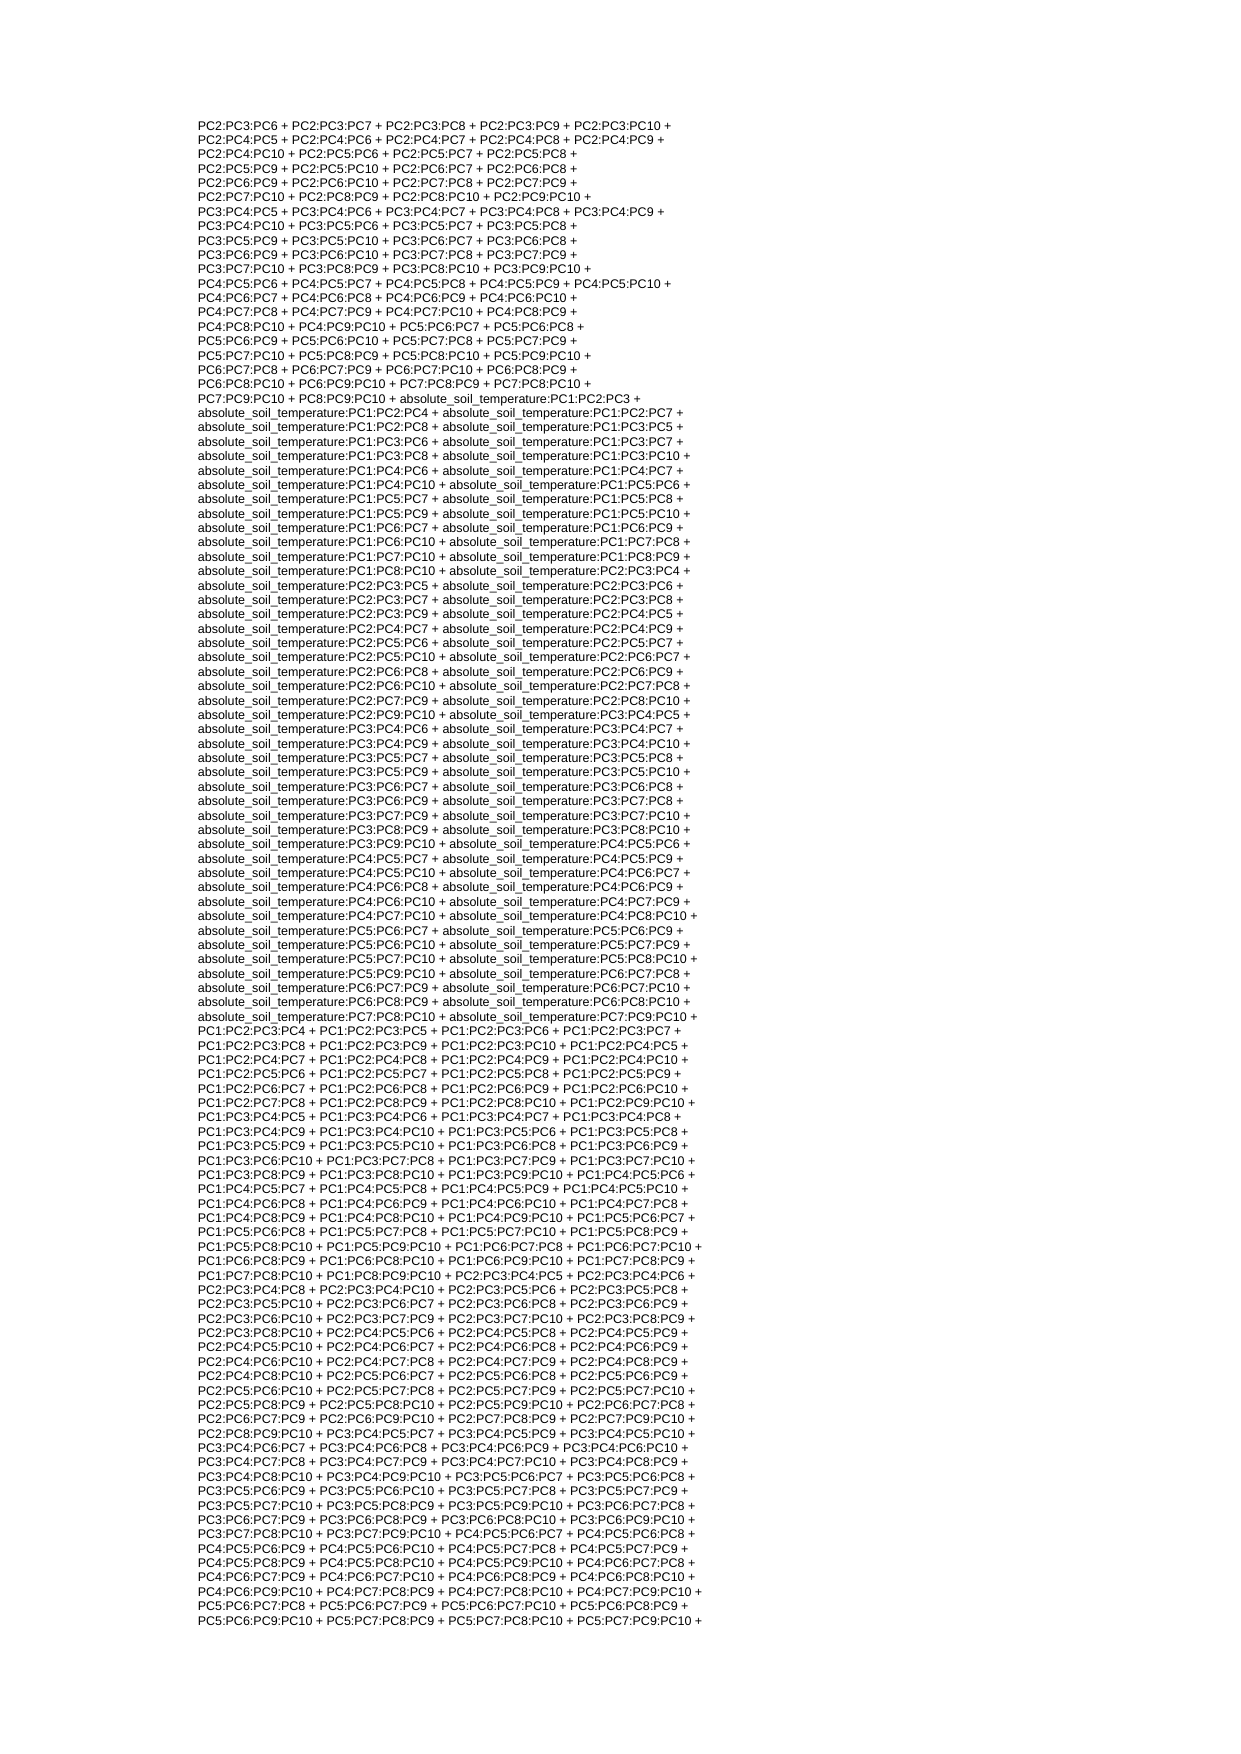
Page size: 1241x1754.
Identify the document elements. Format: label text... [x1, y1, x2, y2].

text absolute_soil_temperature:PC1:PC2:PC4 + absolute_soil_temperature:PC1:PC2:PC7 + [118, 406, 1122, 420]
text absolute_soil_temperature:PC6:PC7:PC9 + absolute_soil_temperature:PC6:PC7:PC10 + [118, 981, 1122, 995]
text absolute_soil_temperature:PC3:PC7:PC9 + absolute_soil_temperature:PC3:PC7:PC10 + [118, 808, 1122, 822]
text PC1:PC2:PC3:PC4 + PC1:PC2:PC3:PC5 + PC1:PC2:PC3:PC6 + PC1:PC2:PC3:PC7 + [118, 1024, 1122, 1038]
text absolute_soil_temperature:PC3:PC6:PC7 + absolute_soil_temperature:PC3:PC6:PC8 + [118, 779, 1122, 794]
text PC2:PC6:PC7:PC9 + PC2:PC6:PC9:PC10 + PC2:PC7:PC8:PC9 + PC2:PC7:PC9:PC10 + [118, 1412, 1122, 1426]
text absolute_soil_temperature:PC2:PC3:PC9 + absolute_soil_temperature:PC2:PC4:PC5 + [118, 607, 1122, 621]
text PC2:PC4:PC5:PC10 + PC2:PC4:PC6:PC7 + PC2:PC4:PC6:PC8 + PC2:PC4:PC6:PC9 + [118, 1340, 1122, 1354]
text absolute_soil_temperature:PC1:PC4:PC6 + absolute_soil_temperature:PC1:PC4:PC7 + [118, 463, 1122, 477]
text PC5:PC6:PC7:PC8 + PC5:PC6:PC7:PC9 + PC5:PC6:PC7:PC10 + PC5:PC6:PC8:PC9 + [118, 1599, 1122, 1613]
text absolute_soil_temperature:PC4:PC7:PC10 + absolute_soil_temperature:PC4:PC8:PC10 + [118, 909, 1122, 923]
text PC1:PC2:PC5:PC6 + PC1:PC2:PC5:PC7 + PC1:PC2:PC5:PC8 + PC1:PC2:PC5:PC9 + [118, 1067, 1122, 1081]
text PC1:PC2:PC3:PC8 + PC1:PC2:PC3:PC9 + PC1:PC2:PC3:PC10 + PC1:PC2:PC4:PC5 + [118, 1038, 1122, 1052]
text absolute_soil_temperature:PC1:PC4:PC10 + absolute_soil_temperature:PC1:PC5:PC6 + [118, 477, 1122, 492]
text absolute_soil_temperature:PC1:PC2:PC8 + absolute_soil_temperature:PC1:PC3:PC5 + [118, 420, 1122, 434]
text PC1:PC6:PC8:PC9 + PC1:PC6:PC8:PC10 + PC1:PC6:PC9:PC10 + PC1:PC7:PC8:PC9 + [118, 1254, 1122, 1268]
text PC6:PC7:PC8 + PC6:PC7:PC9 + PC6:PC7:PC10 + PC6:PC8:PC9 + [118, 362, 1122, 377]
text absolute_soil_temperature:PC2:PC4:PC7 + absolute_soil_temperature:PC2:PC4:PC9 + [118, 621, 1122, 636]
text PC1:PC2:PC7:PC8 + PC1:PC2:PC8:PC9 + PC1:PC2:PC8:PC10 + PC1:PC2:PC9:PC10 + [118, 1096, 1122, 1110]
text absolute_soil_temperature:PC1:PC6:PC7 + absolute_soil_temperature:PC1:PC6:PC9 + [118, 521, 1122, 535]
text absolute_soil_temperature:PC2:PC6:PC10 + absolute_soil_temperature:PC2:PC7:PC8 + [118, 679, 1122, 693]
text PC3:PC7:PC10 + PC3:PC8:PC9 + PC3:PC8:PC10 + PC3:PC9:PC10 + [118, 262, 1122, 276]
text PC2:PC5:PC8:PC9 + PC2:PC5:PC8:PC10 + PC2:PC5:PC9:PC10 + PC2:PC6:PC7:PC8 + [118, 1397, 1122, 1412]
text absolute_soil_temperature:PC4:PC5:PC10 + absolute_soil_temperature:PC4:PC6:PC7 + [118, 866, 1122, 880]
text PC1:PC2:PC6:PC7 + PC1:PC2:PC6:PC8 + PC1:PC2:PC6:PC9 + PC1:PC2:PC6:PC10 + [118, 1081, 1122, 1096]
text PC2:PC8:PC9:PC10 + PC3:PC4:PC5:PC7 + PC3:PC4:PC5:PC9 + PC3:PC4:PC5:PC10 + [118, 1426, 1122, 1441]
text PC4:PC8:PC10 + PC4:PC9:PC10 + PC5:PC6:PC7 + PC5:PC6:PC8 + [118, 319, 1122, 334]
text PC1:PC3:PC6:PC10 + PC1:PC3:PC7:PC8 + PC1:PC3:PC7:PC9 + PC1:PC3:PC7:PC10 + [118, 1153, 1122, 1167]
text PC2:PC3:PC8:PC10 + PC2:PC4:PC5:PC6 + PC2:PC4:PC5:PC8 + PC2:PC4:PC5:PC9 + [118, 1326, 1122, 1340]
text PC3:PC4:PC5 + PC3:PC4:PC6 + PC3:PC4:PC7 + PC3:PC4:PC8 + PC3:PC4:PC9 + [118, 204, 1122, 219]
text absolute_soil_temperature:PC3:PC4:PC9 + absolute_soil_temperature:PC3:PC4:PC10 + [118, 736, 1122, 751]
text absolute_soil_temperature:PC2:PC3:PC7 + absolute_soil_temperature:PC2:PC3:PC8 + [118, 592, 1122, 607]
text PC4:PC5:PC6:PC9 + PC4:PC5:PC6:PC10 + PC4:PC5:PC7:PC8 + PC4:PC5:PC7:PC9 + [118, 1541, 1122, 1556]
text absolute_soil_temperature:PC5:PC7:PC10 + absolute_soil_temperature:PC5:PC8:PC10 + [118, 952, 1122, 966]
text PC4:PC5:PC8:PC9 + PC4:PC5:PC8:PC10 + PC4:PC5:PC9:PC10 + PC4:PC6:PC7:PC8 + [118, 1556, 1122, 1570]
text PC1:PC4:PC5:PC7 + PC1:PC4:PC5:PC8 + PC1:PC4:PC5:PC9 + PC1:PC4:PC5:PC10 + [118, 1182, 1122, 1196]
text PC1:PC3:PC8:PC9 + PC1:PC3:PC8:PC10 + PC1:PC3:PC9:PC10 + PC1:PC4:PC5:PC6 + [118, 1167, 1122, 1182]
text PC2:PC5:PC6:PC10 + PC2:PC5:PC7:PC8 + PC2:PC5:PC7:PC9 + PC2:PC5:PC7:PC10 + [118, 1383, 1122, 1397]
text absolute_soil_temperature:PC2:PC3:PC5 + absolute_soil_temperature:PC2:PC3:PC6 + [118, 578, 1122, 592]
text PC2:PC3:PC5:PC10 + PC2:PC3:PC6:PC7 + PC2:PC3:PC6:PC8 + PC2:PC3:PC6:PC9 + [118, 1297, 1122, 1311]
text absolute_soil_temperature:PC5:PC6:PC10 + absolute_soil_temperature:PC5:PC7:PC9 + [118, 937, 1122, 952]
text PC4:PC7:PC8 + PC4:PC7:PC9 + PC4:PC7:PC10 + PC4:PC8:PC9 + [118, 305, 1122, 319]
text absolute_soil_temperature:PC3:PC6:PC9 + absolute_soil_temperature:PC3:PC7:PC8 + [118, 794, 1122, 808]
text absolute_soil_temperature:PC3:PC4:PC6 + absolute_soil_temperature:PC3:PC4:PC7 + [118, 722, 1122, 736]
text absolute_soil_temperature:PC3:PC8:PC9 + absolute_soil_temperature:PC3:PC8:PC10 + [118, 822, 1122, 837]
text PC2:PC6:PC9 + PC2:PC6:PC10 + PC2:PC7:PC8 + PC2:PC7:PC9 + [118, 176, 1122, 190]
text PC2:PC7:PC10 + PC2:PC8:PC9 + PC2:PC8:PC10 + PC2:PC9:PC10 + [118, 190, 1122, 204]
text PC1:PC5:PC8:PC10 + PC1:PC5:PC9:PC10 + PC1:PC6:PC7:PC8 + PC1:PC6:PC7:PC10 + [118, 1239, 1122, 1254]
text absolute_soil_temperature:PC2:PC6:PC8 + absolute_soil_temperature:PC2:PC6:PC9 + [118, 664, 1122, 679]
text absolute_soil_temperature:PC1:PC5:PC9 + absolute_soil_temperature:PC1:PC5:PC10 + [118, 506, 1122, 521]
text PC1:PC3:PC4:PC5 + PC1:PC3:PC4:PC6 + PC1:PC3:PC4:PC7 + PC1:PC3:PC4:PC8 + [118, 1110, 1122, 1124]
text PC3:PC5:PC7:PC10 + PC3:PC5:PC8:PC9 + PC3:PC5:PC9:PC10 + PC3:PC6:PC7:PC8 + [118, 1498, 1122, 1512]
text absolute_soil_temperature:PC1:PC7:PC10 + absolute_soil_temperature:PC1:PC8:PC9 + [118, 549, 1122, 564]
text PC4:PC6:PC7 + PC4:PC6:PC8 + PC4:PC6:PC9 + PC4:PC6:PC10 + [118, 291, 1122, 305]
text PC7:PC9:PC10 + PC8:PC9:PC10 + absolute_soil_temperature:PC1:PC2:PC3 + [118, 391, 1122, 406]
text PC4:PC5:PC6 + PC4:PC5:PC7 + PC4:PC5:PC8 + PC4:PC5:PC9 + PC4:PC5:PC10 + [118, 276, 1122, 291]
text PC1:PC3:PC4:PC9 + PC1:PC3:PC4:PC10 + PC1:PC3:PC5:PC6 + PC1:PC3:PC5:PC8 + [118, 1124, 1122, 1139]
text absolute_soil_temperature:PC5:PC6:PC7 + absolute_soil_temperature:PC5:PC6:PC9 + [118, 923, 1122, 937]
text PC2:PC4:PC10 + PC2:PC5:PC6 + PC2:PC5:PC7 + PC2:PC5:PC8 + [118, 147, 1122, 161]
text absolute_soil_temperature:PC5:PC9:PC10 + absolute_soil_temperature:PC6:PC7:PC8 + [118, 966, 1122, 981]
text PC3:PC5:PC9 + PC3:PC5:PC10 + PC3:PC6:PC7 + PC3:PC6:PC8 + [118, 233, 1122, 247]
text PC1:PC4:PC8:PC9 + PC1:PC4:PC8:PC10 + PC1:PC4:PC9:PC10 + PC1:PC5:PC6:PC7 + [118, 1211, 1122, 1225]
text absolute_soil_temperature:PC4:PC6:PC8 + absolute_soil_temperature:PC4:PC6:PC9 + [118, 880, 1122, 894]
text absolute_soil_temperature:PC1:PC3:PC6 + absolute_soil_temperature:PC1:PC3:PC7 + [118, 434, 1122, 449]
text PC1:PC7:PC8:PC10 + PC1:PC8:PC9:PC10 + PC2:PC3:PC4:PC5 + PC2:PC3:PC4:PC6 + [118, 1268, 1122, 1282]
text PC3:PC6:PC9 + PC3:PC6:PC10 + PC3:PC7:PC8 + PC3:PC7:PC9 + [118, 247, 1122, 262]
text PC5:PC7:PC10 + PC5:PC8:PC9 + PC5:PC8:PC10 + PC5:PC9:PC10 + [118, 348, 1122, 362]
text PC2:PC4:PC5 + PC2:PC4:PC6 + PC2:PC4:PC7 + PC2:PC4:PC8 + PC2:PC4:PC9 + [118, 132, 1122, 147]
text PC6:PC8:PC10 + PC6:PC9:PC10 + PC7:PC8:PC9 + PC7:PC8:PC10 + [118, 377, 1122, 391]
text absolute_soil_temperature:PC3:PC9:PC10 + absolute_soil_temperature:PC4:PC5:PC6 + [118, 837, 1122, 851]
text PC1:PC3:PC5:PC9 + PC1:PC3:PC5:PC10 + PC1:PC3:PC6:PC8 + PC1:PC3:PC6:PC9 + [118, 1139, 1122, 1153]
text absolute_soil_temperature:PC1:PC8:PC10 + absolute_soil_temperature:PC2:PC3:PC4 + [118, 564, 1122, 578]
text absolute_soil_temperature:PC1:PC5:PC7 + absolute_soil_temperature:PC1:PC5:PC8 + [118, 492, 1122, 506]
text PC2:PC3:PC6 + PC2:PC3:PC7 + PC2:PC3:PC8 + PC2:PC3:PC9 + PC2:PC3:PC10 + [118, 118, 1122, 132]
text absolute_soil_temperature:PC4:PC6:PC10 + absolute_soil_temperature:PC4:PC7:PC9 + [118, 894, 1122, 909]
text PC1:PC4:PC6:PC8 + PC1:PC4:PC6:PC9 + PC1:PC4:PC6:PC10 + PC1:PC4:PC7:PC8 + [118, 1196, 1122, 1211]
text absolute_soil_temperature:PC2:PC9:PC10 + absolute_soil_temperature:PC3:PC4:PC5 + [118, 707, 1122, 722]
text absolute_soil_temperature:PC3:PC5:PC9 + absolute_soil_temperature:PC3:PC5:PC10 + [118, 765, 1122, 779]
text PC1:PC2:PC4:PC7 + PC1:PC2:PC4:PC8 + PC1:PC2:PC4:PC9 + PC1:PC2:PC4:PC10 + [118, 1052, 1122, 1067]
text PC2:PC4:PC6:PC10 + PC2:PC4:PC7:PC8 + PC2:PC4:PC7:PC9 + PC2:PC4:PC8:PC9 + [118, 1354, 1122, 1369]
text absolute_soil_temperature:PC1:PC6:PC10 + absolute_soil_temperature:PC1:PC7:PC8 + [118, 535, 1122, 549]
text PC4:PC6:PC7:PC9 + PC4:PC6:PC7:PC10 + PC4:PC6:PC8:PC9 + PC4:PC6:PC8:PC10 + [118, 1570, 1122, 1584]
text PC3:PC6:PC7:PC9 + PC3:PC6:PC8:PC9 + PC3:PC6:PC8:PC10 + PC3:PC6:PC9:PC10 + [118, 1512, 1122, 1527]
text PC3:PC4:PC6:PC7 + PC3:PC4:PC6:PC8 + PC3:PC4:PC6:PC9 + PC3:PC4:PC6:PC10 + [118, 1441, 1122, 1455]
text PC2:PC3:PC4:PC8 + PC2:PC3:PC4:PC10 + PC2:PC3:PC5:PC6 + PC2:PC3:PC5:PC8 + [118, 1282, 1122, 1297]
text absolute_soil_temperature:PC1:PC3:PC8 + absolute_soil_temperature:PC1:PC3:PC10 + [118, 449, 1122, 463]
text PC3:PC4:PC7:PC8 + PC3:PC4:PC7:PC9 + PC3:PC4:PC7:PC10 + PC3:PC4:PC8:PC9 + [118, 1455, 1122, 1469]
text absolute_soil_temperature:PC6:PC8:PC9 + absolute_soil_temperature:PC6:PC8:PC10 + [118, 995, 1122, 1009]
text PC2:PC5:PC9 + PC2:PC5:PC10 + PC2:PC6:PC7 + PC2:PC6:PC8 + [118, 161, 1122, 176]
text PC2:PC4:PC8:PC10 + PC2:PC5:PC6:PC7 + PC2:PC5:PC6:PC8 + PC2:PC5:PC6:PC9 + [118, 1369, 1122, 1383]
text PC5:PC6:PC9:PC10 + PC5:PC7:PC8:PC9 + PC5:PC7:PC8:PC10 + PC5:PC7:PC9:PC10 + [118, 1613, 1122, 1627]
text PC3:PC4:PC8:PC10 + PC3:PC4:PC9:PC10 + PC3:PC5:PC6:PC7 + PC3:PC5:PC6:PC8 + [118, 1469, 1122, 1484]
text PC5:PC6:PC9 + PC5:PC6:PC10 + PC5:PC7:PC8 + PC5:PC7:PC9 + [118, 334, 1122, 348]
text absolute_soil_temperature:PC2:PC5:PC10 + absolute_soil_temperature:PC2:PC6:PC7 + [118, 650, 1122, 664]
text absolute_soil_temperature:PC2:PC7:PC9 + absolute_soil_temperature:PC2:PC8:PC10 + [118, 693, 1122, 707]
text PC3:PC4:PC10 + PC3:PC5:PC6 + PC3:PC5:PC7 + PC3:PC5:PC8 + [118, 219, 1122, 233]
text PC2:PC3:PC6:PC10 + PC2:PC3:PC7:PC9 + PC2:PC3:PC7:PC10 + PC2:PC3:PC8:PC9 + [118, 1311, 1122, 1326]
text PC3:PC7:PC8:PC10 + PC3:PC7:PC9:PC10 + PC4:PC5:PC6:PC7 + PC4:PC5:PC6:PC8 + [118, 1527, 1122, 1541]
text absolute_soil_temperature:PC4:PC5:PC7 + absolute_soil_temperature:PC4:PC5:PC9 + [118, 851, 1122, 866]
text absolute_soil_temperature:PC7:PC8:PC10 + absolute_soil_temperature:PC7:PC9:PC10 + [118, 1009, 1122, 1024]
text absolute_soil_temperature:PC2:PC5:PC6 + absolute_soil_temperature:PC2:PC5:PC7 + [118, 636, 1122, 650]
text PC3:PC5:PC6:PC9 + PC3:PC5:PC6:PC10 + PC3:PC5:PC7:PC8 + PC3:PC5:PC7:PC9 + [118, 1484, 1122, 1498]
text PC1:PC5:PC6:PC8 + PC1:PC5:PC7:PC8 + PC1:PC5:PC7:PC10 + PC1:PC5:PC8:PC9 + [118, 1225, 1122, 1239]
text absolute_soil_temperature:PC3:PC5:PC7 + absolute_soil_temperature:PC3:PC5:PC8 + [118, 751, 1122, 765]
text PC4:PC6:PC9:PC10 + PC4:PC7:PC8:PC9 + PC4:PC7:PC8:PC10 + PC4:PC7:PC9:PC10 + [118, 1584, 1122, 1599]
